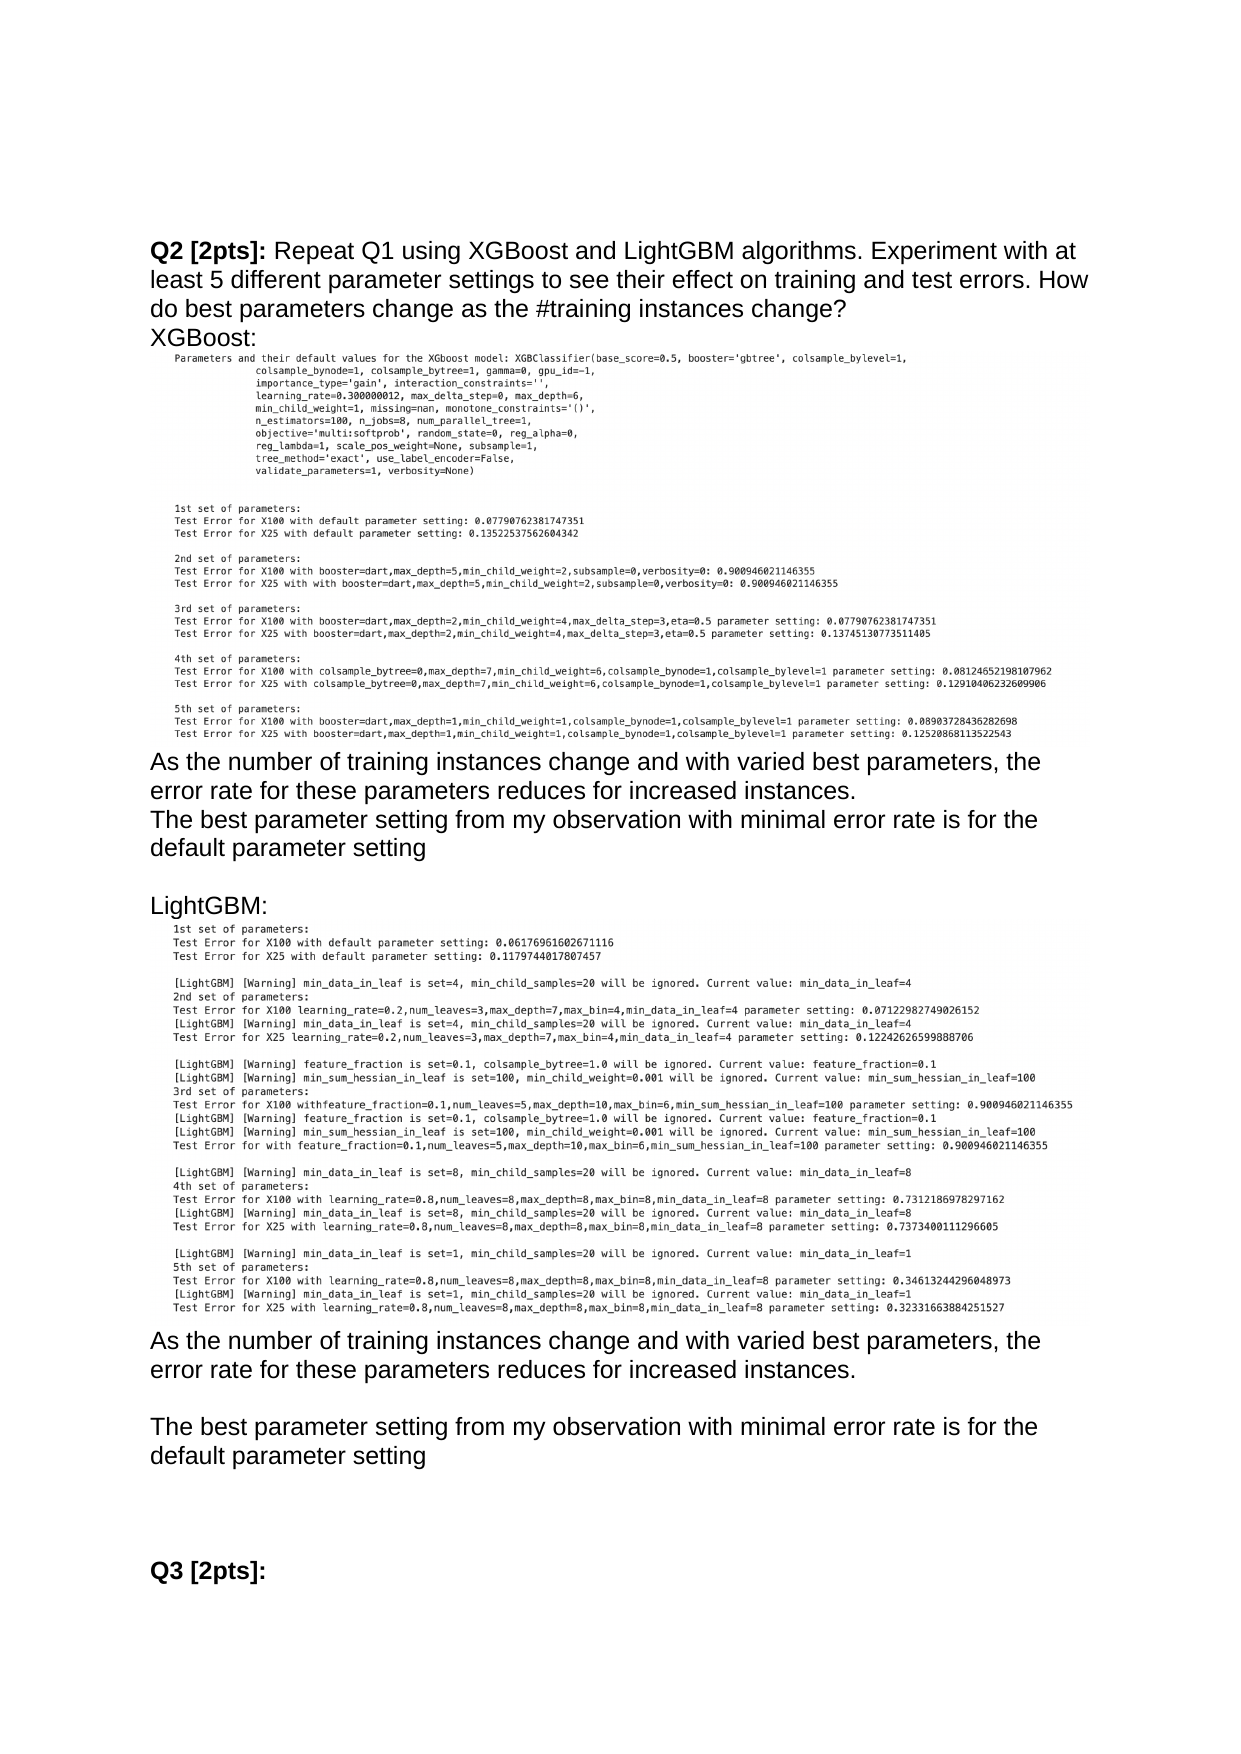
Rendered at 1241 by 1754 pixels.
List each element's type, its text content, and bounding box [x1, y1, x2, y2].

text The best parameter setting from my observation with minimal error rate is for the default parameter setting [150, 1412, 1090, 1469]
text Q3 [2pts]: [150, 1556, 1090, 1584]
text Q2 [2pts]: Repeat Q1 using XGBoost and LightGBM algorithms. Experiment with at least 5 different parameter settings to see their effect on training and test errors. How do best parameters change as the #training instances change? [150, 236, 1090, 322]
text LightGBM: [150, 891, 1090, 919]
picture [150, 351, 1091, 747]
text As the number of training instances change and with varied best parameters, the error rate for these parameters reduces for increased instances. [150, 1326, 1090, 1383]
text As the number of training instances change and with varied best parameters, the error rate for these parameters reduces for increased instances. [150, 747, 1090, 804]
text XGBoost: [150, 322, 1090, 351]
text The best parameter setting from my observation with minimal error rate is for the default parameter setting [150, 804, 1090, 862]
picture [150, 919, 1091, 1326]
